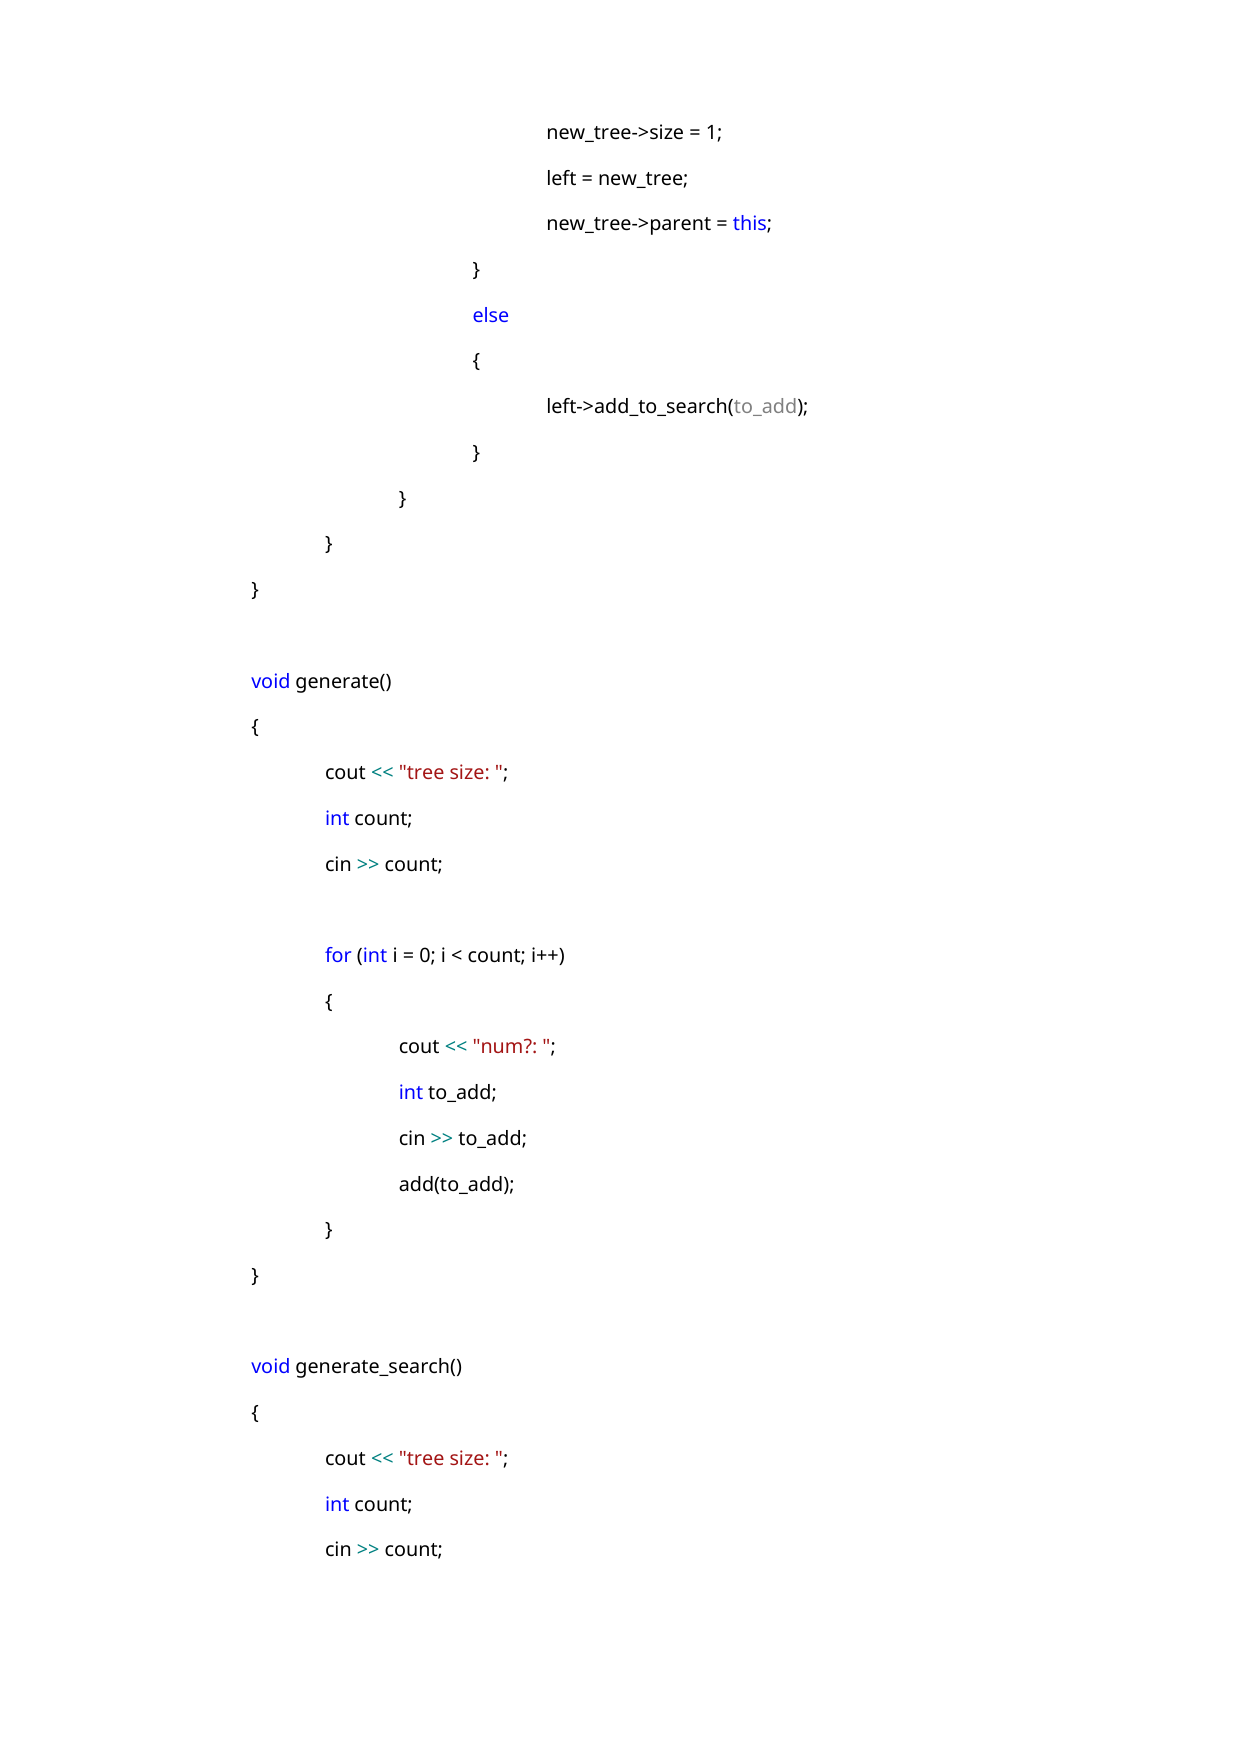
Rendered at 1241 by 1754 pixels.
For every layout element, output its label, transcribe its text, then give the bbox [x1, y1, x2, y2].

text cin >> count; [177, 1536, 1152, 1563]
text else [177, 301, 1152, 328]
text void generate_search() [177, 1353, 1152, 1380]
text { [177, 347, 1152, 374]
text int count; [177, 1490, 1152, 1517]
text cout << "tree size: "; [177, 758, 1152, 785]
text } [177, 530, 1152, 557]
text new_tree->size = 1; [177, 118, 1152, 145]
text int to_add; [177, 1078, 1152, 1105]
text } [177, 438, 1152, 465]
text cin >> to_add; [177, 1124, 1152, 1151]
text { [177, 713, 1152, 739]
text { [177, 987, 1152, 1014]
text int count; [177, 804, 1152, 831]
text left = new_tree; [177, 164, 1152, 191]
text for (int i = 0; i < count; i++) [177, 941, 1152, 968]
text } [177, 484, 1152, 511]
text cin >> count; [177, 850, 1152, 877]
text } [177, 1216, 1152, 1243]
text cout << "tree size: "; [177, 1444, 1152, 1471]
text } [177, 1261, 1152, 1288]
text void generate() [177, 667, 1152, 694]
text add(to_add); [177, 1170, 1152, 1197]
text left->add_to_search(to_add); [177, 392, 1152, 419]
text } [177, 255, 1152, 282]
text cout << "num?: "; [177, 1033, 1152, 1060]
text { [177, 1398, 1152, 1426]
text new_tree->parent = this; [177, 209, 1152, 237]
text } [177, 575, 1152, 602]
